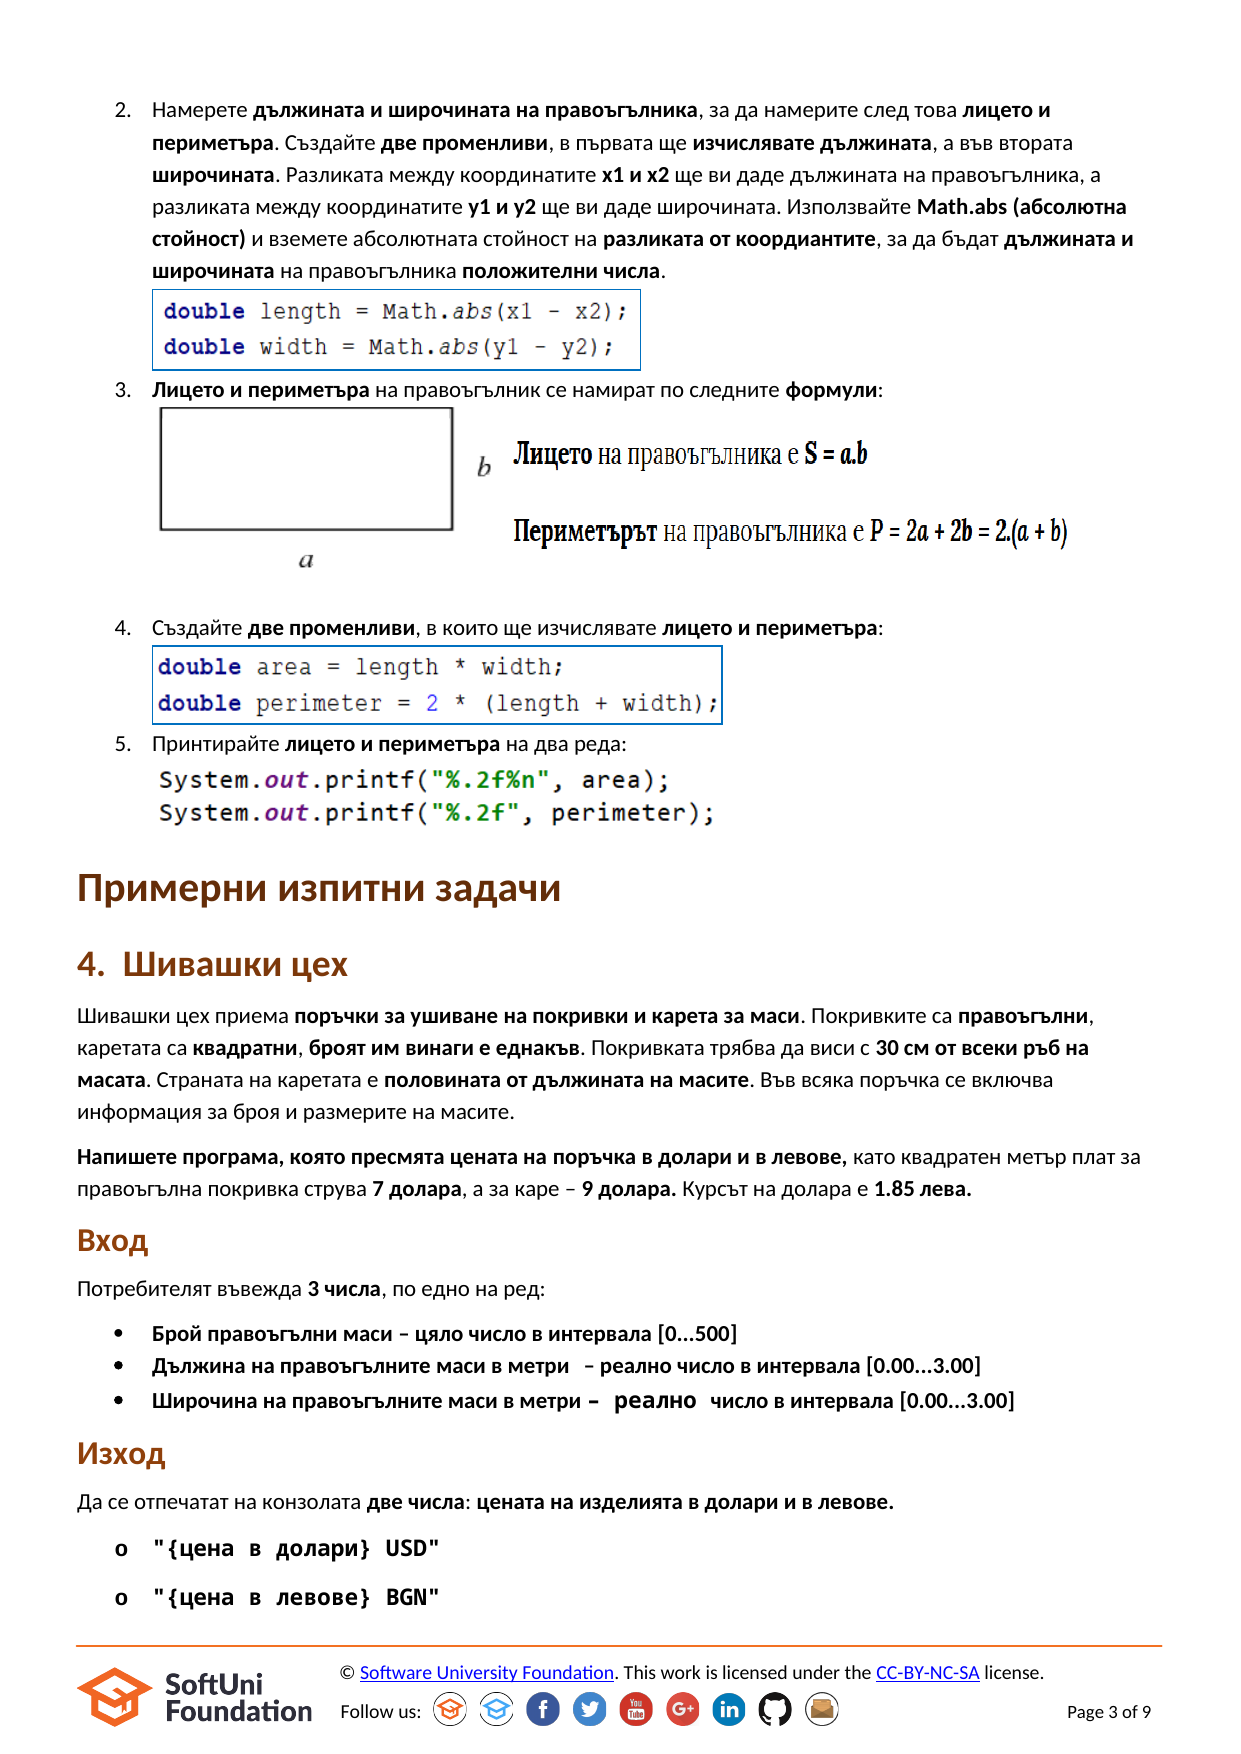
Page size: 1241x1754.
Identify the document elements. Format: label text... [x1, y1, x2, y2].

picture [526, 1692, 560, 1726]
list Създайте две променливи, в които ще изчислявате лицето и периметъра: [114, 613, 1163, 641]
subtitle Вход [77, 1219, 1163, 1260]
list "{цена в долари} USD" [114, 1532, 1163, 1563]
picture [758, 1692, 792, 1726]
text Потребителят въвежда 3 числа, по едно на ред: [77, 1274, 1163, 1302]
subtitle Шивашки цех [77, 940, 1163, 986]
text Да се отпечатат на конзолата две числа: цената на изделията в долари и в левове. [77, 1487, 1163, 1515]
text Шивашки цех приема поръчки за ушиване на покривки и карета за маси. Покривките са правоъгълни, каретата са квадратни, броят им винаги е еднакъв. Покривката трябва да виси с 30 см от всеки ръб на масата. Страната на каретата е половината от дължината на масите. Във всяка поръчка се включва информация за броя и размерите на масите. [77, 1001, 1163, 1125]
subtitle Изход [77, 1432, 1163, 1473]
list Принтирайте лицето и периметъра на два реда: [114, 729, 1163, 757]
picture [433, 1692, 467, 1726]
subtitle Примерни изпитни задачи [77, 861, 1163, 911]
picture [736, 1693, 746, 1703]
picture [157, 407, 1099, 577]
picture [727, 1707, 738, 1717]
list Лицето и периметъра на правоъгълник се намират по следните формули: [114, 375, 1163, 403]
picture [805, 1692, 839, 1726]
picture [76, 1667, 312, 1727]
list Дължина на правоъгълните маси в метри – реално число в интервала [0.00...3.00] [114, 1351, 1163, 1379]
picture [153, 647, 721, 723]
picture [712, 1693, 722, 1703]
picture [712, 1716, 722, 1726]
picture [573, 1692, 607, 1726]
picture [480, 1692, 513, 1726]
picture [666, 1692, 700, 1726]
picture [736, 1716, 746, 1726]
list Широчина на правоъгълните маси в метри – реално число в интервала [0.00...3.00] [114, 1384, 1163, 1415]
picture [151, 761, 722, 836]
picture [619, 1692, 653, 1726]
list "{цена в левове} BGN" [114, 1580, 1163, 1612]
list Брой правоъгълни маси – цяло число в интервала [0...500] [114, 1319, 1163, 1347]
picture [153, 290, 640, 369]
list Намерете дължината и широчината на правоъгълника, за да намерите след това лицето и периметъра. Създайте две променливи, в първата ще изчислявате дължината, а във втората широчината. Разликата между координатите х1 и х2 ще ви даде дължината на правоъгълника, а разликата между координатите у1 и у2 ще ви даде широчината. Използвайте Math.abs (абсолютна стойност) и вземете абсолютната стойност на разликата от коордиантите, за да бъдат дължината и широчината на правоъгълника положителни числа. [114, 95, 1163, 284]
text Напишете програма, която пресмята цената на поръчка в долари и в левове, като квадратен метър плат за правоъгълна покривка струва 7 долара, а за каре – 9 долара. Курсът на долара е 1.85 лева. [77, 1142, 1163, 1202]
